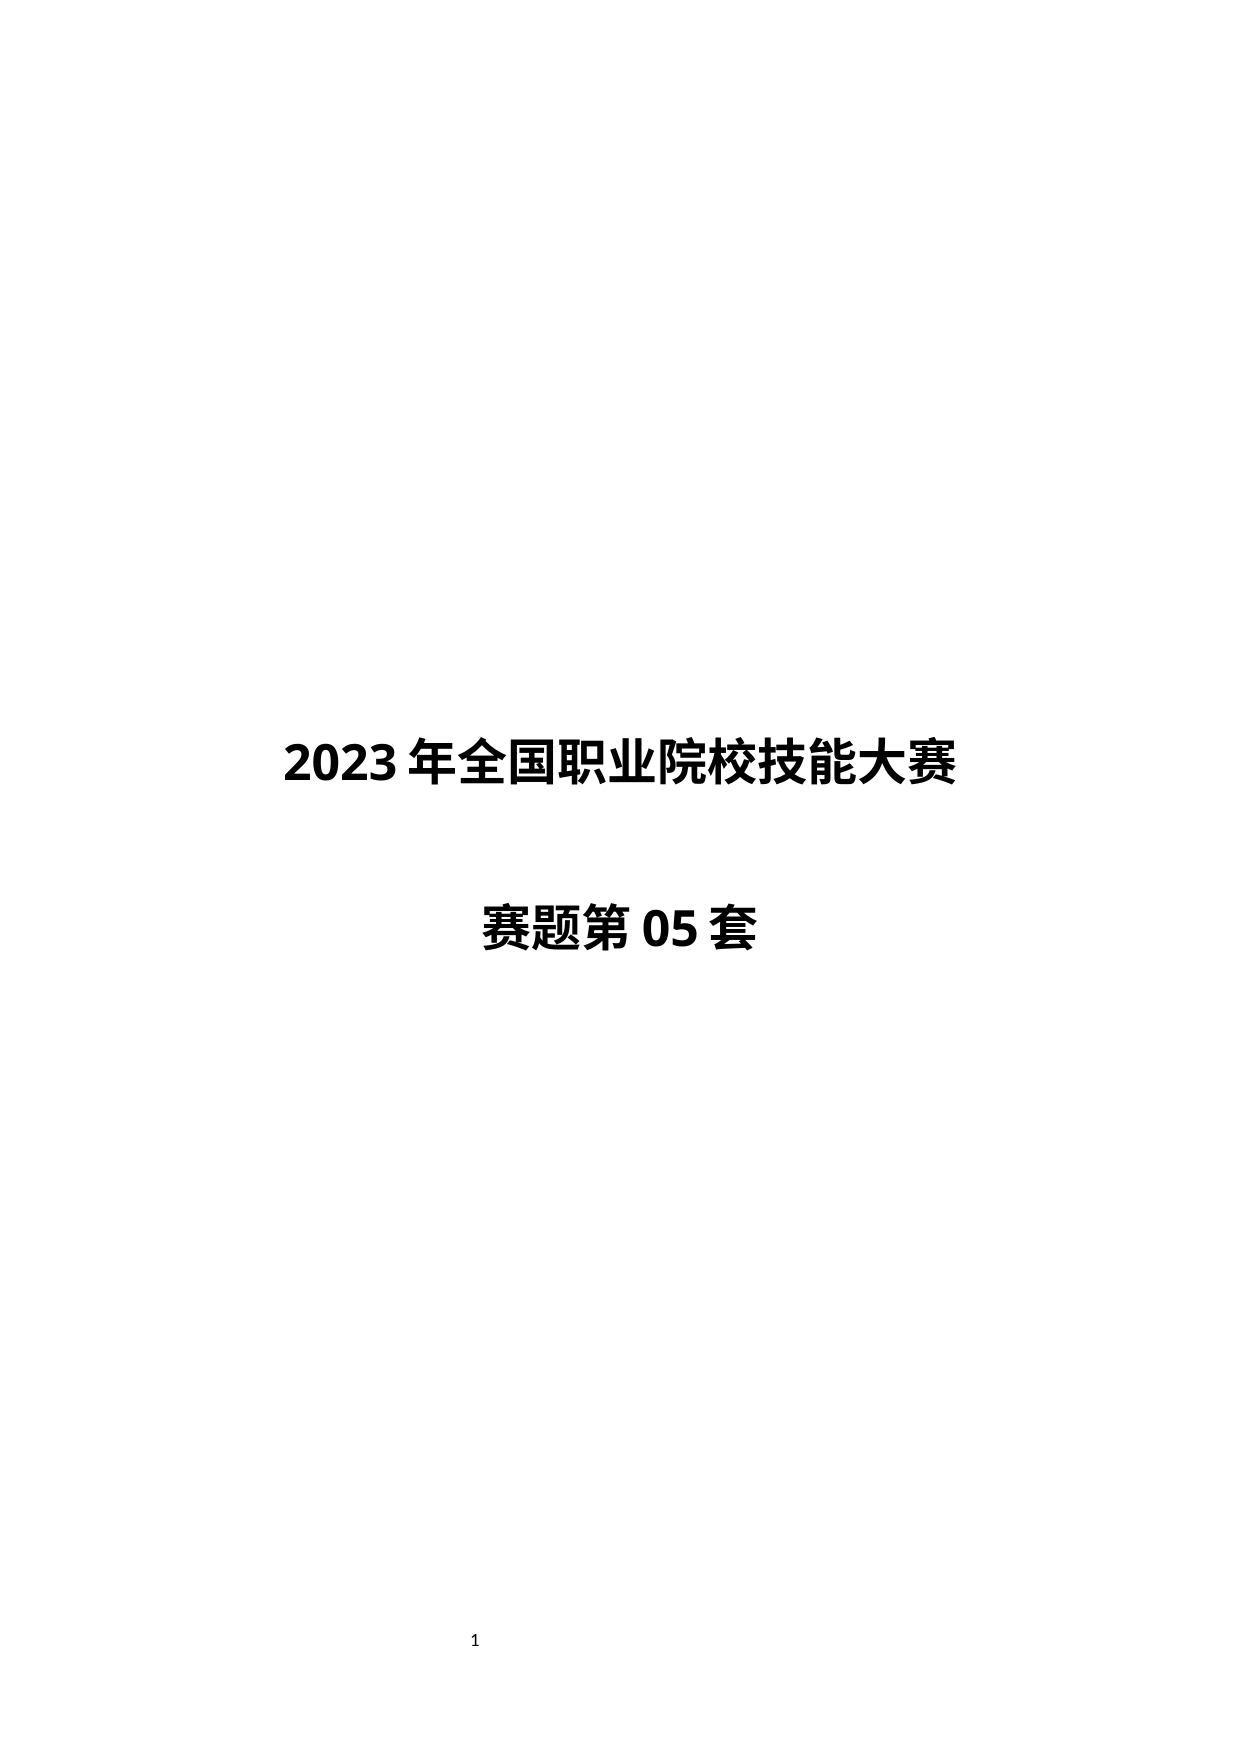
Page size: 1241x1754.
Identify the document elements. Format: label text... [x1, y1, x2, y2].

text 2023年全国职业院校技能大赛 [187, 709, 1053, 807]
text 赛题第05套 [187, 876, 1053, 973]
